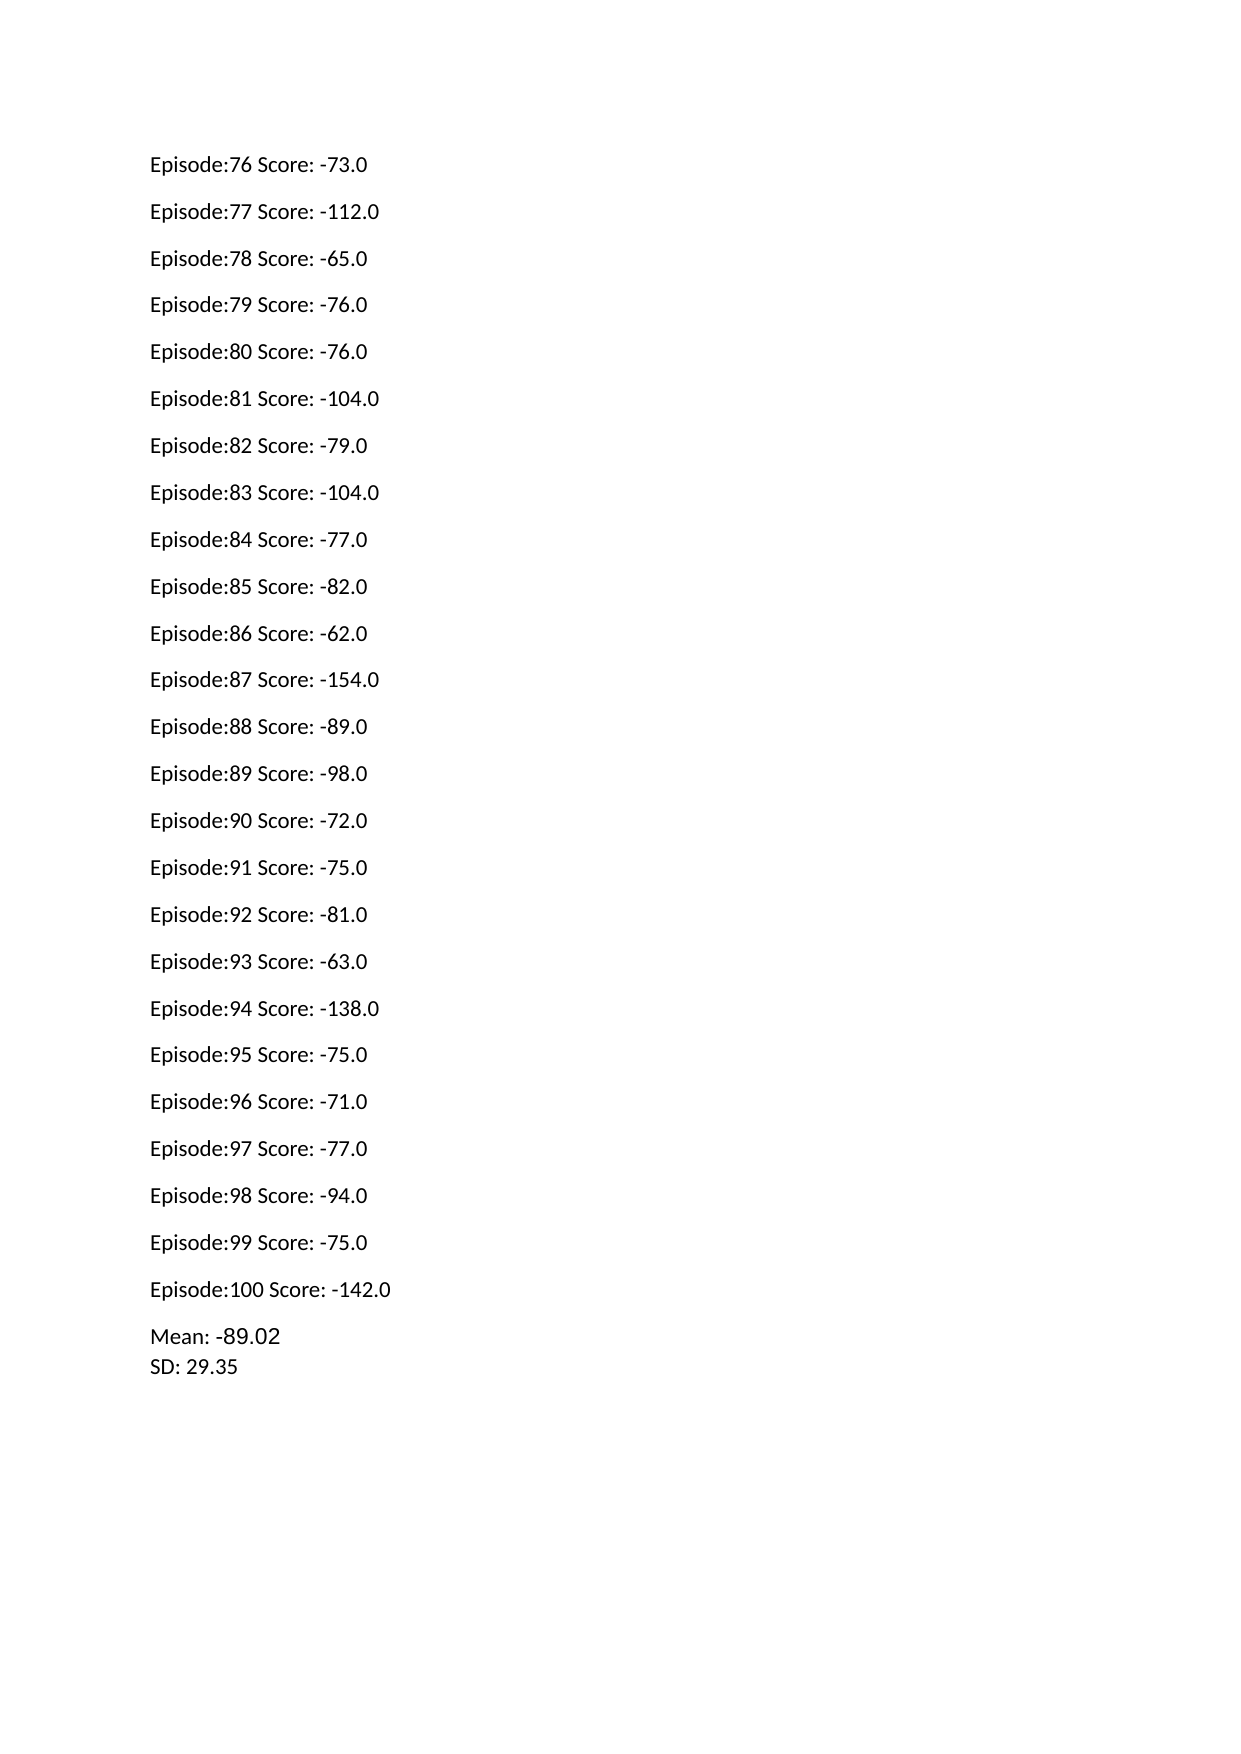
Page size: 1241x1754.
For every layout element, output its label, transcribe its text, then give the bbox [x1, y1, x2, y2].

text Episode:85 Score: -82.0 [150, 572, 1090, 600]
text Episode:92 Score: -81.0 [150, 900, 1090, 928]
text Episode:88 Score: -89.0 [150, 712, 1090, 741]
text Episode:95 Score: -75.0 [150, 1041, 1090, 1069]
text Episode:97 Score: -77.0 [150, 1134, 1090, 1162]
text Episode:94 Score: -138.0 [150, 994, 1090, 1022]
text Episode:77 Score: -112.0 [150, 197, 1090, 225]
text Episode:100 Score: -142.0 [150, 1275, 1090, 1303]
text Episode:82 Score: -79.0 [150, 431, 1090, 459]
text Episode:89 Score: -98.0 [150, 759, 1090, 787]
text Episode:87 Score: -154.0 [150, 666, 1090, 694]
text Episode:81 Score: -104.0 [150, 384, 1090, 412]
text Episode:98 Score: -94.0 [150, 1181, 1090, 1209]
text Episode:79 Score: -76.0 [150, 291, 1090, 319]
text Episode:91 Score: -75.0 [150, 853, 1090, 881]
text Episode:99 Score: -75.0 [150, 1228, 1090, 1256]
text Episode:86 Score: -62.0 [150, 619, 1090, 647]
text Episode:84 Score: -77.0 [150, 525, 1090, 553]
text Episode:83 Score: -104.0 [150, 478, 1090, 506]
text Episode:80 Score: -76.0 [150, 337, 1090, 366]
text Episode:90 Score: -72.0 [150, 806, 1090, 834]
text Episode:78 Score: -65.0 [150, 244, 1090, 272]
text Episode:96 Score: -71.0 [150, 1087, 1090, 1116]
text Mean: -89.02 SD: 29.35 [150, 1322, 1090, 1410]
text Episode:76 Score: -73.0 [150, 150, 1090, 178]
text Episode:93 Score: -63.0 [150, 947, 1090, 975]
